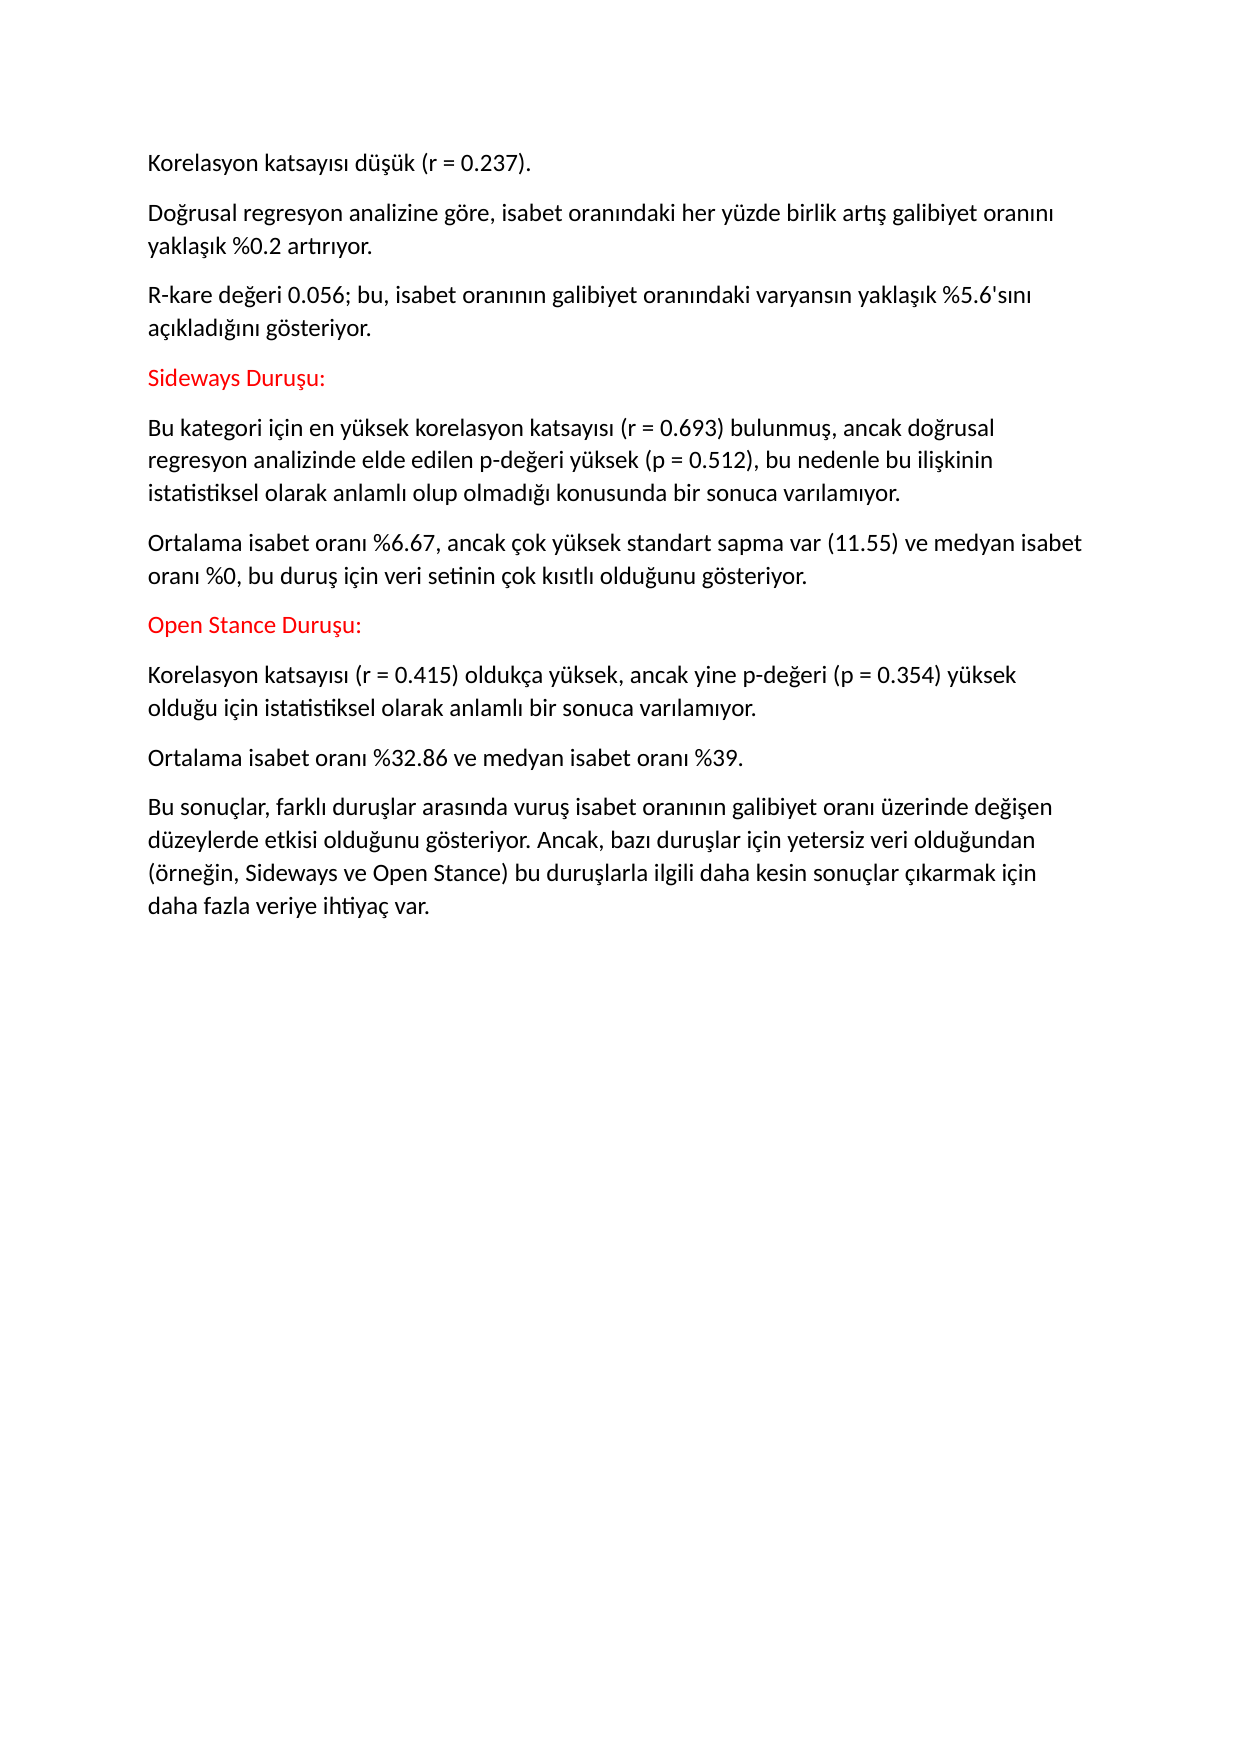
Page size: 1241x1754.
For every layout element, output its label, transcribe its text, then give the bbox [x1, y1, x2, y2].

text Bu kategori için en yüksek korelasyon katsayısı (r = 0.693) bulunmuş, ancak doğrusal regresyon analizinde elde edilen p-değeri yüksek (p = 0.512), bu nedenle bu ilişkinin istatistiksel olarak anlamlı olup olmadığı konusunda bir sonuca varılamıyor. [148, 412, 1093, 508]
text Ortalama isabet oranı %6.67, ancak çok yüksek standart sapma var (11.55) ve medyan isabet oranı %0, bu duruş için veri setinin çok kısıtlı olduğunu gösteriyor. [148, 527, 1093, 591]
text Korelasyon katsayısı (r = 0.415) oldukça yüksek, ancak yine p-değeri (p = 0.354) yüksek olduğu için istatistiksel olarak anlamlı bir sonuca varılamıyor. [148, 659, 1093, 723]
text Open Stance Duruşu: [148, 610, 1093, 640]
text Doğrusal regresyon analizine göre, isabet oranındaki her yüzde birlik artış galibiyet oranını yaklaşık %0.2 artırıyor. [148, 197, 1093, 261]
text Ortalama isabet oranı %32.86 ve medyan isabet oranı %39. [148, 742, 1093, 772]
text R-kare değeri 0.056; bu, isabet oranının galibiyet oranındaki varyansın yaklaşık %5.6'sını açıkladığını gösteriyor. [148, 280, 1093, 343]
text Bu sonuçlar, farklı duruşlar arasında vuruş isabet oranının galibiyet oranı üzerinde değişen düzeylerde etkisi olduğunu gösteriyor. Ancak, bazı duruşlar için yetersiz veri olduğundan (örneğin, Sideways ve Open Stance) bu duruşlarla ilgili daha kesin sonuçlar çıkarmak için daha fazla veriye ihtiyaç var. [148, 791, 1093, 921]
text Sideways Duruşu: [148, 362, 1093, 393]
text Korelasyon katsayısı düşük (r = 0.237). [148, 148, 1093, 178]
